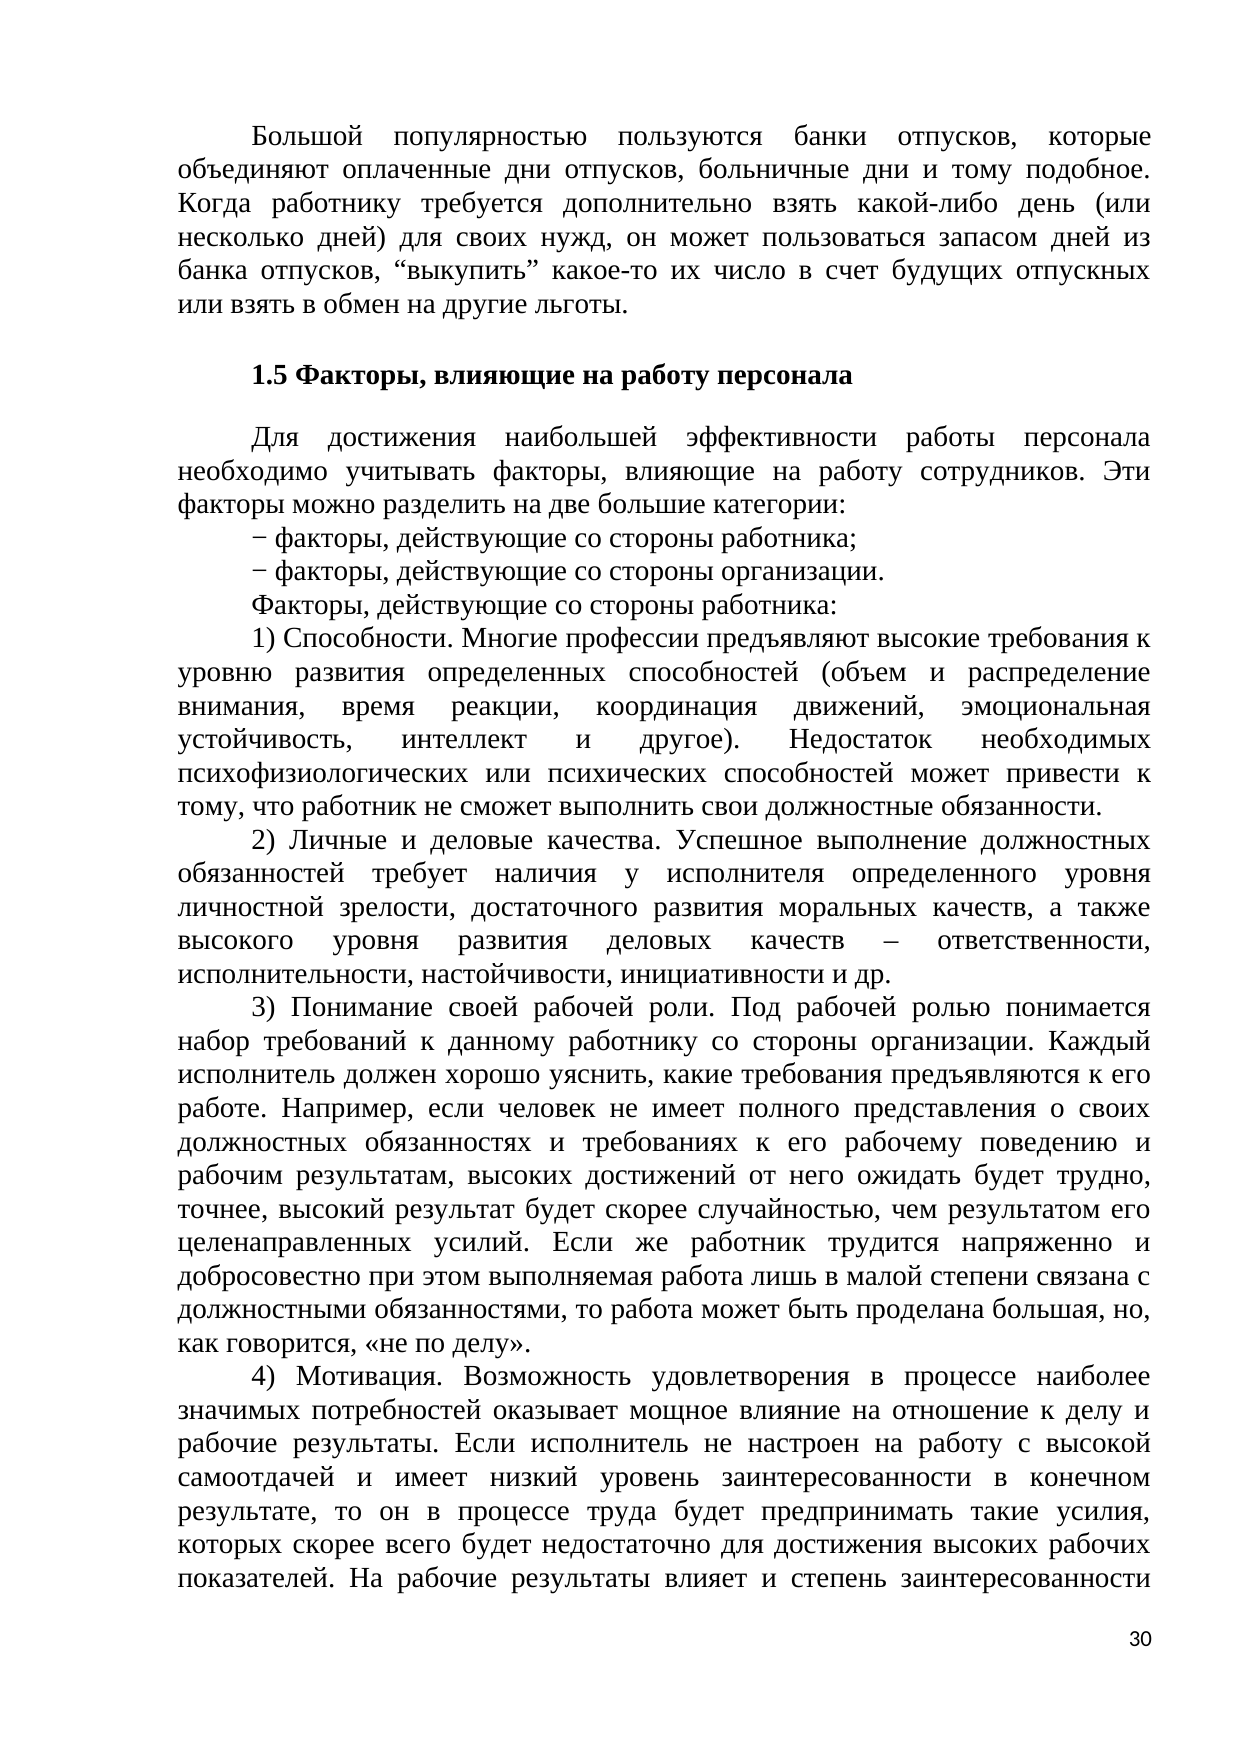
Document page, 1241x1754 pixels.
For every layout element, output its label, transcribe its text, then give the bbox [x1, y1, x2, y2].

text 2) Личные и деловые качества. Успешное выполнение должностных обязанностей требует наличия у исполнителя определенного уровня личностной зрелости, достаточного развития моральных качеств, а также высокого уровня развития деловых качеств – ответственности, исполнительности, настойчивости, инициативности и др. [177, 822, 1152, 989]
text 1) Способности. Многие профессии предъявляют высокие требования к уровню развития определенных способностей (объем и распределение внимания, время реакции, координация движений, эмоциональная устойчивость, интеллект и другое). Недостаток необходимых психофизиологических или психических способностей может привести к тому, что работник не сможет выполнить свои должностные обязанности. [177, 621, 1152, 822]
text − факторы, действующие со стороны работника; [177, 520, 1152, 553]
text 3) Понимание своей рабочей роли. Под рабочей ролью понимается набор требований к данному работнику со стороны организации. Каждый исполнитель должен хорошо уяснить, какие требования предъявляются к его работе. Например, если человек не имеет полного представления о своих должностных обязанностях и требованиях к его рабочему поведению и рабочим результатам, высоких достижений от него ожидать будет трудно, точнее, высокий результат будет скорее случайностью, чем результатом его целенаправленных усилий. Если же работник трудится напряженно и добросовестно при этом выполняемая работа лишь в малой степени связана с должностными обязанностями, то работа может быть проделана большая, но, как говорится, «не по делу». [177, 989, 1152, 1358]
subtitle 1.5 Факторы, влияющие на работу персонала [251, 357, 1152, 391]
text Для достижения наибольшей эффективности работы персонала необходимо учитывать факторы, влияющие на работу сотрудников. Эти факторы можно разделить на две большие категории: [177, 419, 1152, 520]
text Большой популярностью пользуются банки отпусков, которые объединяют оплаченные дни отпусков, больничные дни и тому подобное. Когда работнику требуется дополнительно взять какой-либо день (или несколько дней) для своих нужд, он может пользоваться запасом дней из банка отпусков, “выкупить” какое-то их число в счет будущих отпускных или взять в обмен на другие льготы. [177, 118, 1152, 319]
text − факторы, действующие со стороны организации. [177, 553, 1152, 587]
text Факторы, действующие со стороны работника: [177, 587, 1152, 621]
